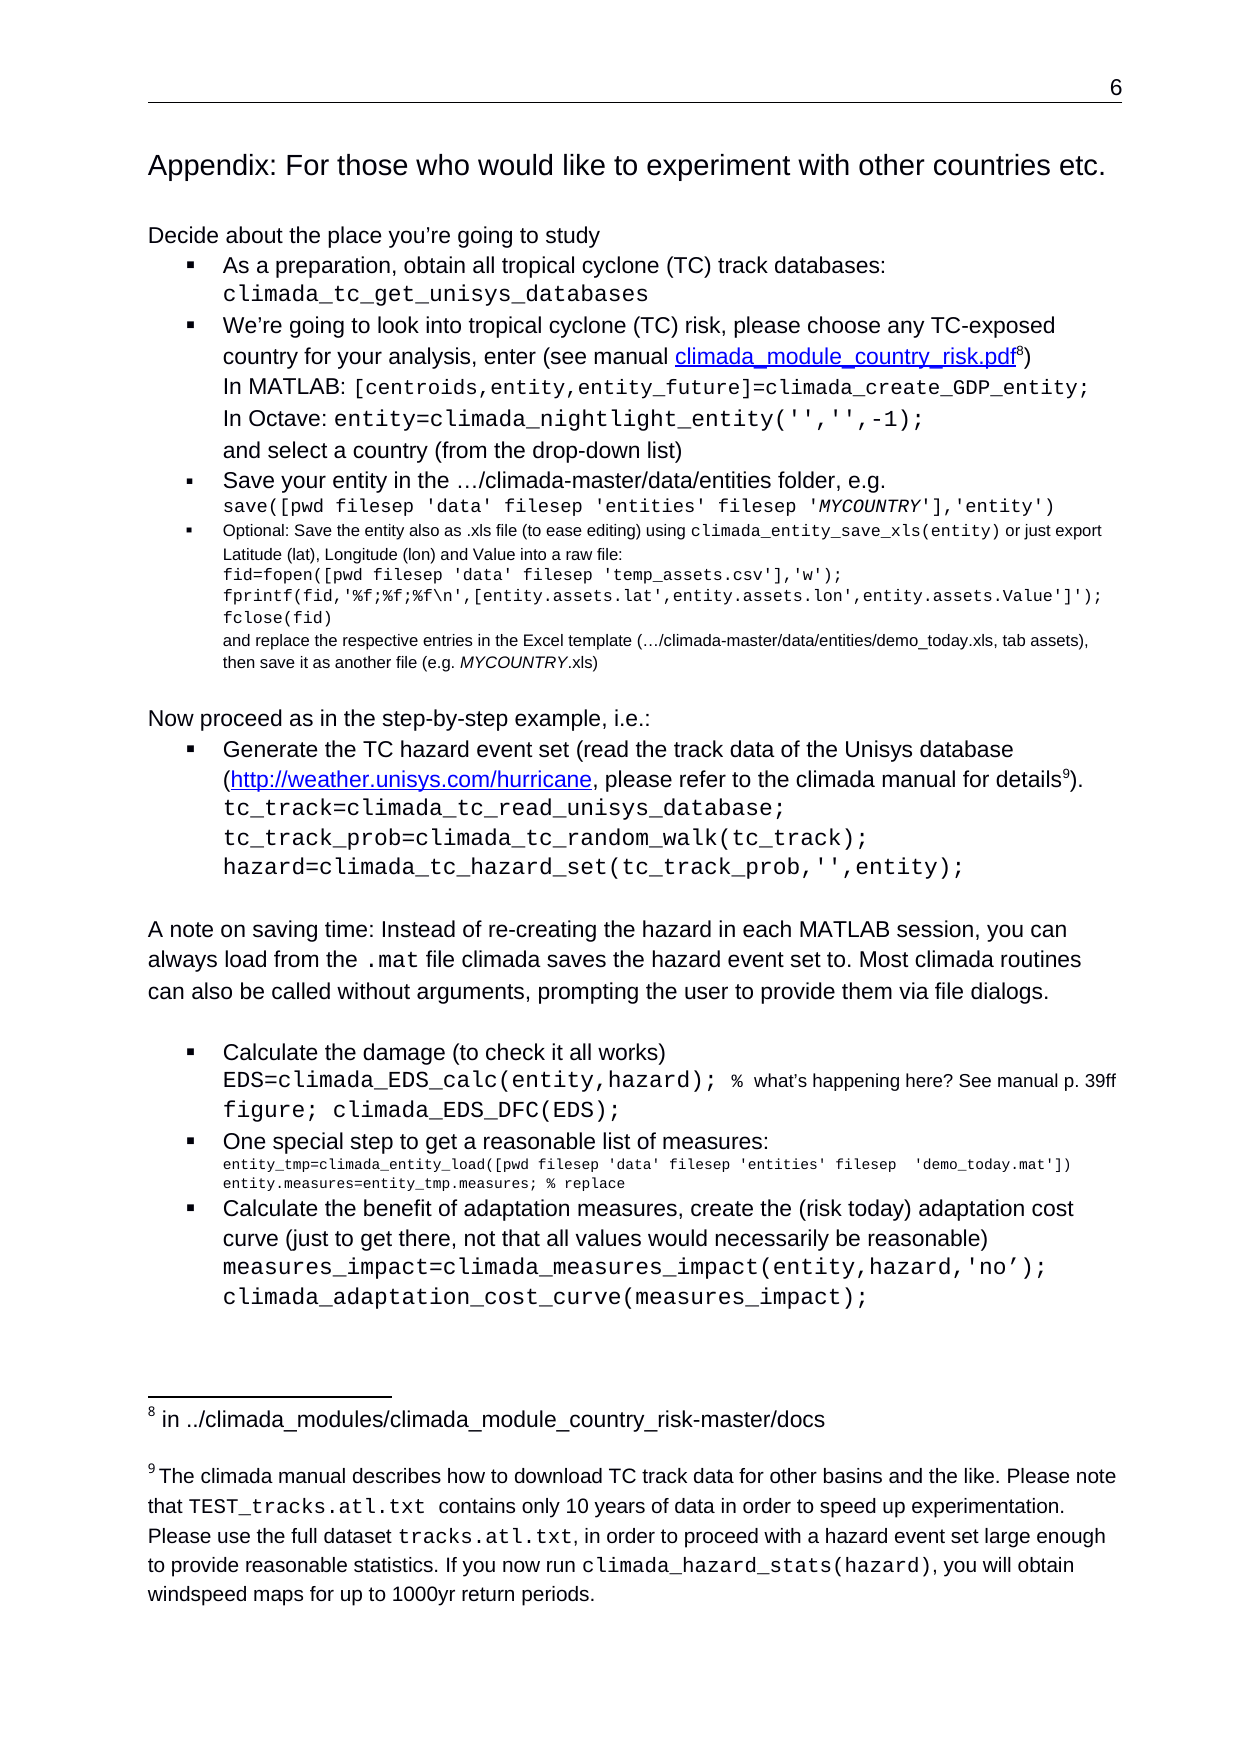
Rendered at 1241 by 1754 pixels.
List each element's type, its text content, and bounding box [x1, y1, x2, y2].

text Now proceed as in the step-by-step example, i.e.: [148, 705, 1122, 732]
list Optional: Save the entity also as .xls file (to ease editing) using climada_entity_save_xls(entity) or just export Latitude (lat), Longitude (lon) and Value into a raw file: fid=fopen([pwd filesep 'data' filesep 'temp_assets.csv'],'w'); fprintf(fid,'%f;%f;%f\n',[entity.assets.lat',entity.assets.lon',entity.assets.Value']'); fclose(fid) and replace the respective entries in the Excel template (…/climada-master/data/entities/demo_today.xls, tab assets), then save it as another file (e.g. MYCOUNTRY.xls) [185, 521, 1122, 672]
text A note on saving time: Instead of re-creating the hazard in each MATLAB session, you can always load from the .mat file climada saves the hazard event set to. Most climada routines can also be called without arguments, prompting the user to provide them via file dialogs. [148, 916, 1122, 1004]
text In Octave: entity=climada_nightlight_entity('','',-1); and select a country (from the drop-down list) [223, 404, 1122, 463]
list One special step to get a reasonable list of measures: entity_tmp=climada_entity_load([pwd filesep 'data' filesep 'entities' filesep 'demo_today.mat']) entity.measures=entity_tmp.measures; % replace [185, 1128, 1122, 1192]
list As a preparation, obtain all tropical cyclone (TC) track databases: climada_tc_get_unisys_databases [185, 252, 1122, 308]
list Generate the TC hazard event set (read the track data of the Unisys database (http://weather.unisys.com/hurricane, please refer to the climada manual for details). tc_track=climada_tc_read_unisys_database; tc_track_prob=climada_tc_random_walk(tc_track); hazard=climada_tc_hazard_set(tc_track_prob,'',entity); [185, 736, 1122, 882]
list Save your entity in the …/climada-master/data/entities folder, e.g. save([pwd filesep 'data' filesep 'entities' filesep 'MYCOUNTRY'],'entity') [185, 467, 1122, 518]
list Calculate the damage (to check it all works) EDS=climada_EDS_calc(entity,hazard); % what’s happening here? See manual p. 39ff figure; climada_EDS_DFC(EDS); [185, 1038, 1122, 1124]
text Decide about the place you’re going to study [148, 222, 1122, 248]
list We’re going to look into tropical cyclone (TC) risk, please choose any TC-exposed country for your analysis, enter (see manual climada_module_country_risk.pdf) [185, 312, 1122, 369]
text In MATLAB: [centroids,entity,entity_future]=climada_create_GDP_entity; [223, 373, 1122, 401]
list Calculate the benefit of adaptation measures, create the (risk today) adaptation cost curve (just to get there, not that all values would necessarily be reasonable) measures_impact=climada_measures_impact(entity,hazard,'no’); climada_adaptation_cost_curve(measures_impact); [185, 1195, 1122, 1311]
text Appendix: For those who would like to experiment with other countries etc. [148, 148, 1122, 181]
